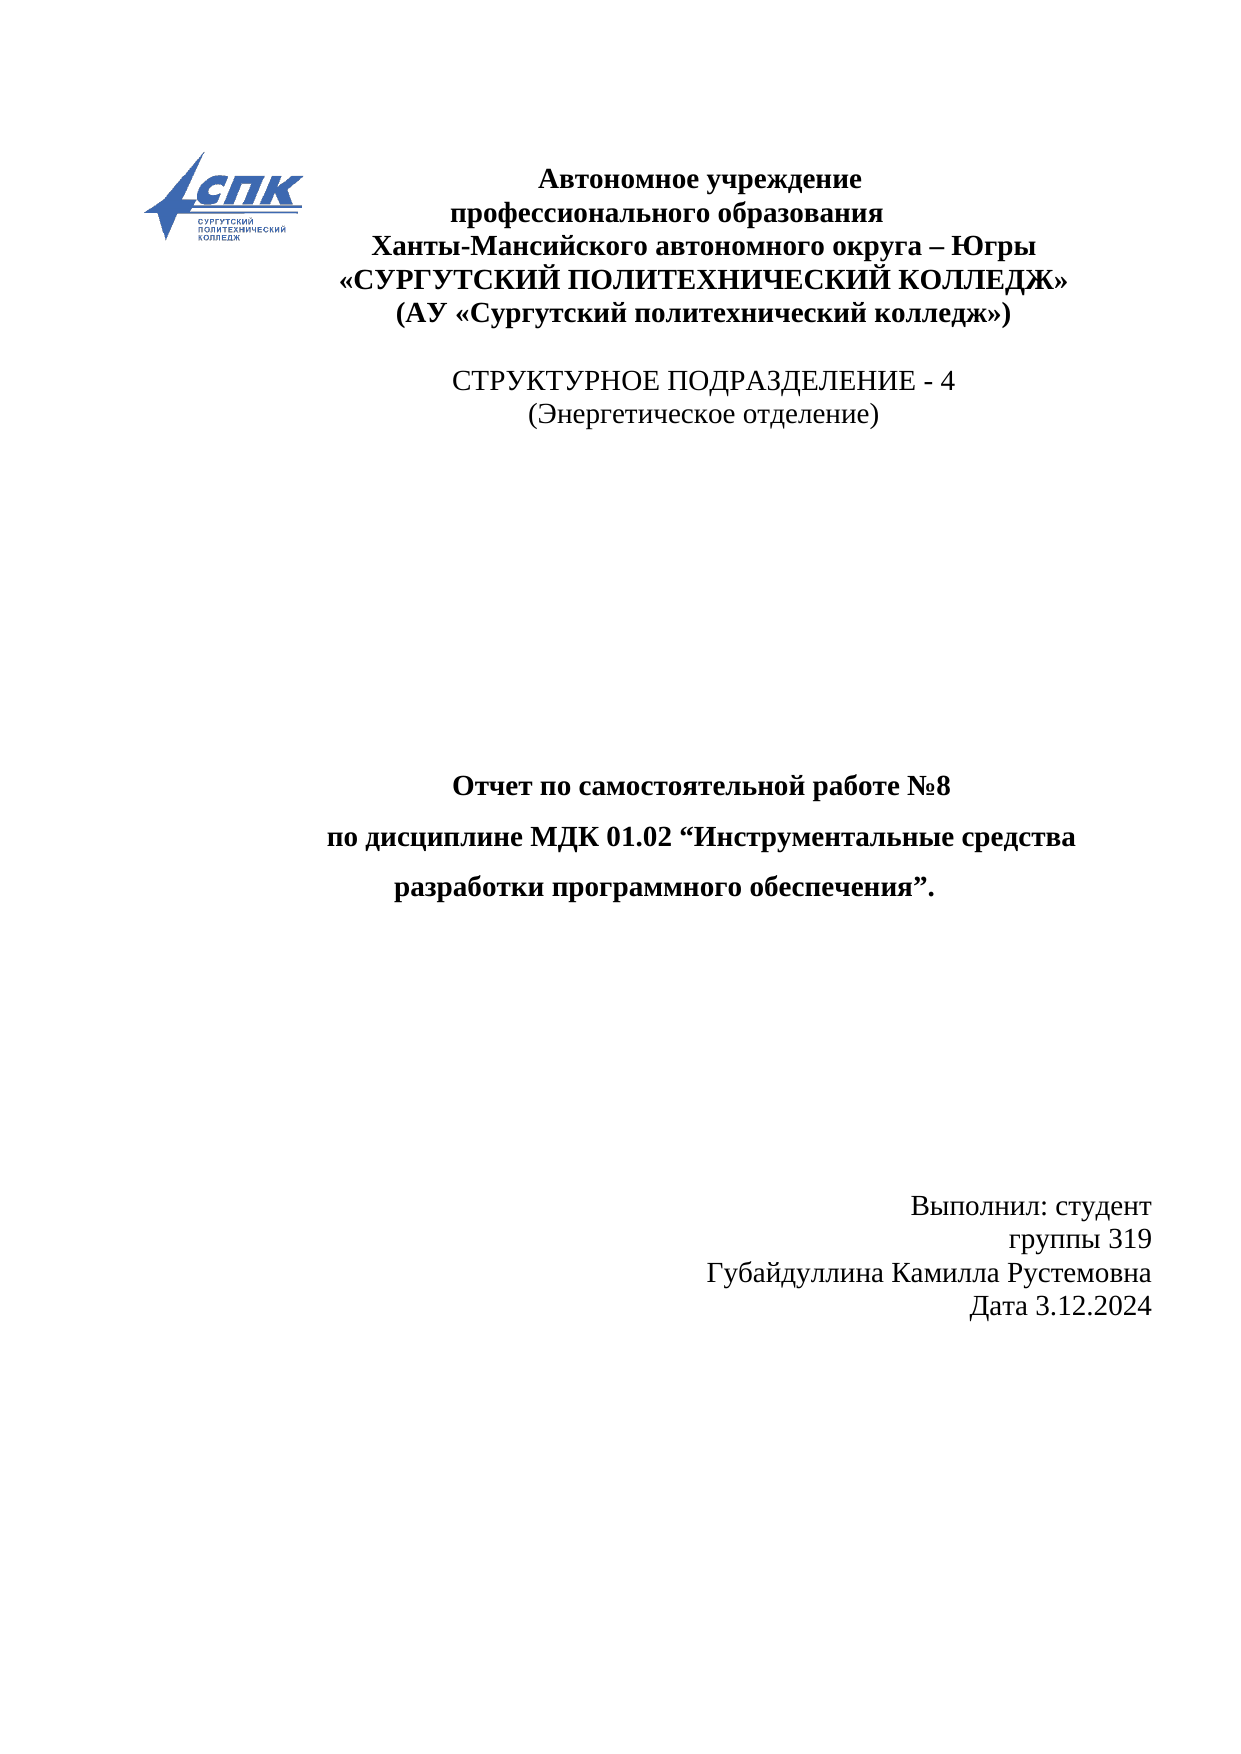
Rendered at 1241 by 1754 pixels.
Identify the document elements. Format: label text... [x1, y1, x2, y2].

text Дата 3.12.2024 [177, 1288, 1152, 1322]
picture [143, 151, 304, 241]
text Губайдуллина Камилла Рустемовна [177, 1255, 1152, 1288]
text Отчет по самостоятельной работе №8 [177, 768, 1152, 802]
text группы 319 [177, 1221, 1152, 1255]
text по дисциплине МДК 01.02 “Инструментальные средства разработки программного обеспечения”. [177, 819, 1152, 903]
text Выполнил: студент [177, 1188, 1152, 1221]
